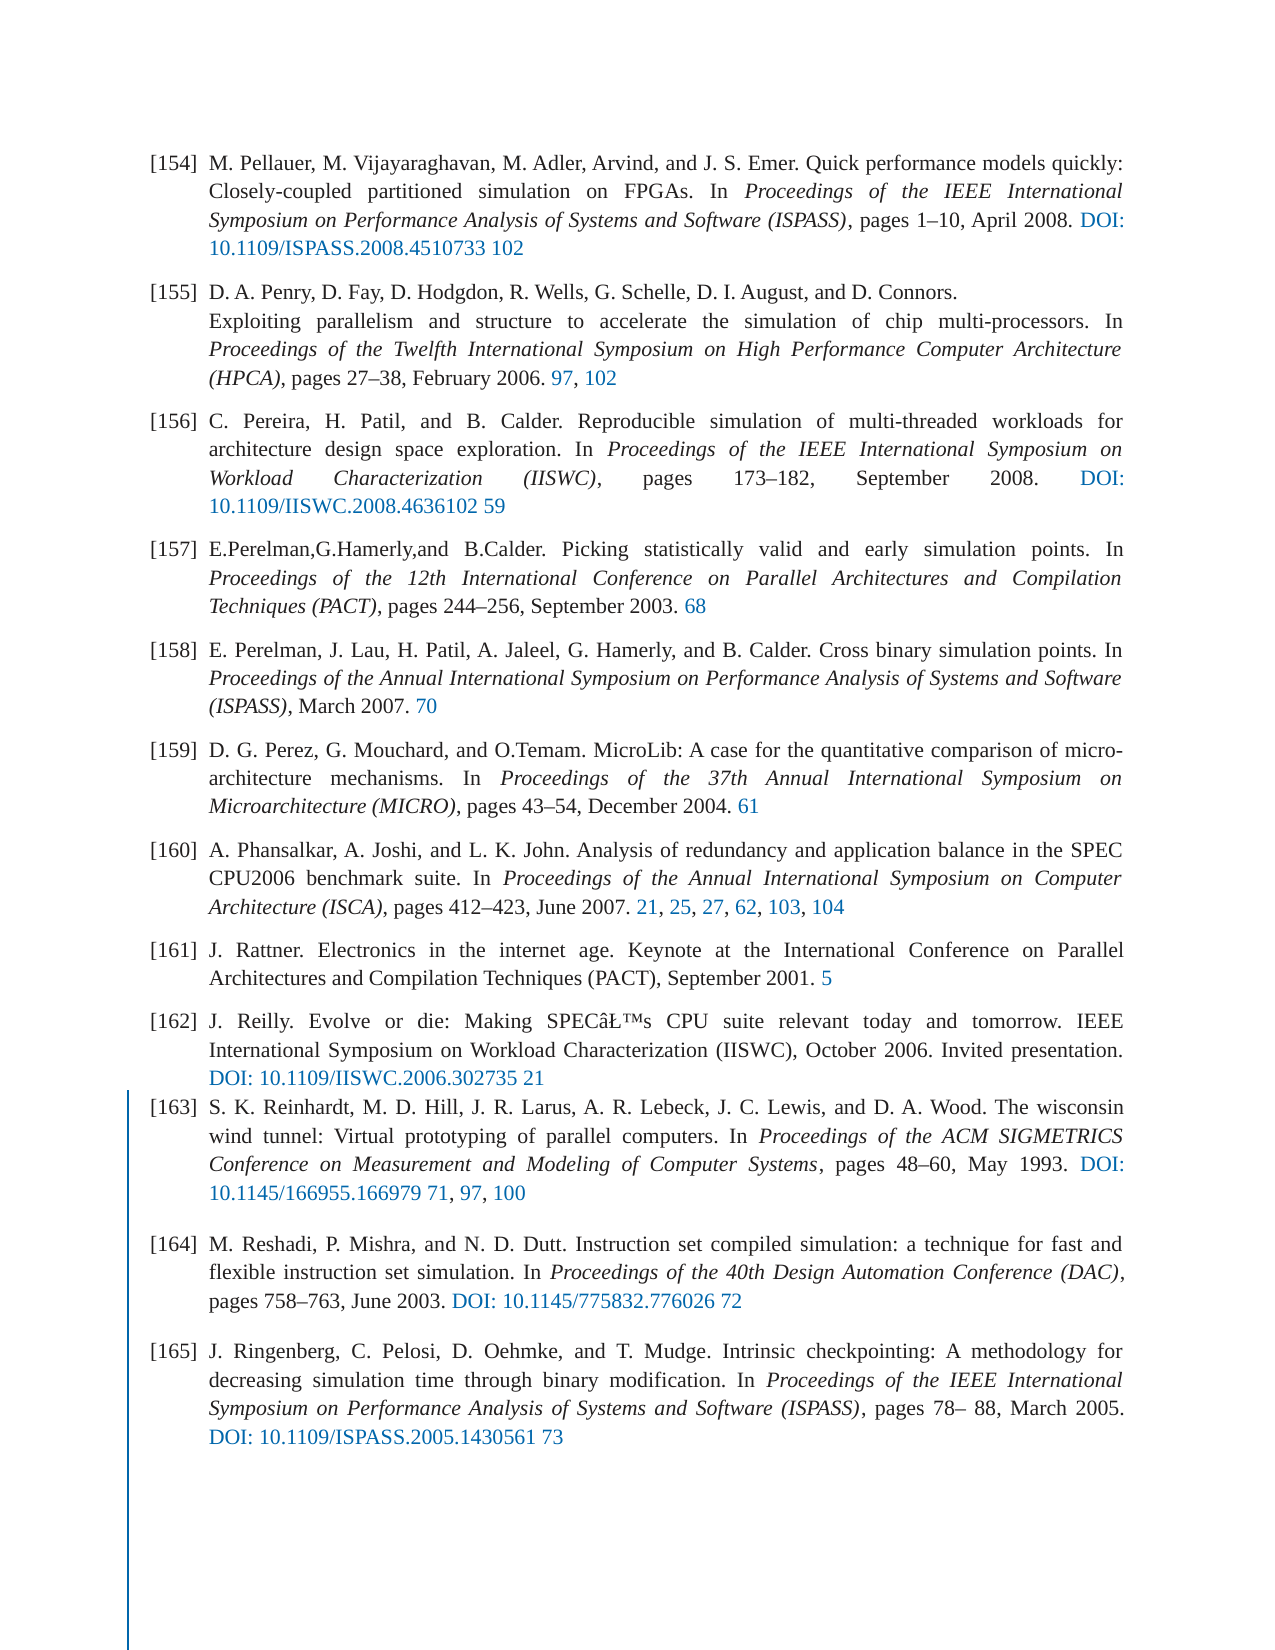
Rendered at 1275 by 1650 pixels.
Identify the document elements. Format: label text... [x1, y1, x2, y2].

list D. G. Perez, G. Mouchard, and O.Temam. MicroLib: A case for the quantitative comparison of micro-architecture mechanisms. In Proceedings of the 37th Annual International Symposium on Microarchitecture (MICRO), pages 43–54, December 2004. 61 [150, 737, 1125, 819]
list M. Pellauer, M. Vijayaraghavan, M. Adler, Arvind, and J. S. Emer. Quick performance models quickly: Closely-coupled partitioned simulation on FPGAs. In Proceedings of the IEEE International Symposium on Performance Analysis of Systems and Software (ISPASS), pages 1–10, April 2008. DOI: 10.1109/ISPASS.2008.4510733 102 [150, 150, 1125, 261]
text Exploiting parallelism and structure to accelerate the simulation of chip multi-processors. In Proceedings of the Twelfth International Symposium on High Performance Computer Architecture (HPCA), pages 27–38, February 2006. 97, 102 [208, 308, 1125, 390]
list J. Reilly. Evolve or die: Making SPECâŁ™s CPU suite relevant today and tomorrow. IEEE International Symposium on Workload Characterization (IISWC), October 2006. Invited presentation. DOI: 10.1109/IISWC.2006.302735 21 [150, 1008, 1125, 1091]
list D. A. Penry, D. Fay, D. Hodgdon, R. Wells, G. Schelle, D. I. August, and D. Connors. [150, 279, 1125, 304]
list J. Ringenberg, C. Pelosi, D. Oehmke, and T. Mudge. Intrinsic checkpointing: A methodology for decreasing simulation time through binary modification. In Proceedings of the IEEE International Symposium on Performance Analysis of Systems and Software (ISPASS), pages 78– 88, March 2005. DOI: 10.1109/ISPASS.2005.1430561 73 [150, 1338, 1125, 1449]
list E. Perelman, J. Lau, H. Patil, A. Jaleel, G. Hamerly, and B. Calder. Cross binary simulation points. In Proceedings of the Annual International Symposium on Performance Analysis of Systems and Software (ISPASS), March 2007. 70 [150, 637, 1125, 719]
list E.Perelman,G.Hamerly,and B.Calder. Picking statistically valid and early simulation points. In Proceedings of the 12th International Conference on Parallel Architectures and Compilation Techniques (PACT), pages 244–256, September 2003. 68 [150, 536, 1125, 618]
list C. Pereira, H. Patil, and B. Calder. Reproducible simulation of multi-threaded workloads for architecture design space exploration. In Proceedings of the IEEE International Symposium on Workload Characterization (IISWC), pages 173–182, September 2008. DOI: 10.1109/IISWC.2008.4636102 59 [150, 408, 1125, 518]
list J. Rattner. Electronics in the internet age. Keynote at the International Conference on Parallel Architectures and Compilation Techniques (PACT), September 2001. 5 [150, 937, 1125, 991]
list S. K. Reinhardt, M. D. Hill, J. R. Larus, A. R. Lebeck, J. C. Lewis, and D. A. Wood. The wisconsin wind tunnel: Virtual prototyping of parallel computers. In Proceedings of the ACM SIGMETRICS Conference on Measurement and Modeling of Computer Systems, pages 48–60, May 1993. DOI: 10.1145/166955.166979 71, 97, 100 [150, 1094, 1125, 1205]
list M. Reshadi, P. Mishra, and N. D. Dutt. Instruction set compiled simulation: a technique for fast and flexible instruction set simulation. In Proceedings of the 40th Design Automation Conference (DAC), pages 758–763, June 2003. DOI: 10.1145/775832.776026 72 [150, 1231, 1125, 1313]
list A. Phansalkar, A. Joshi, and L. K. John. Analysis of redundancy and application balance in the SPEC CPU2006 benchmark suite. In Proceedings of the Annual International Symposium on Computer Architecture (ISCA), pages 412–423, June 2007. 21, 25, 27, 62, 103, 104 [150, 837, 1125, 919]
